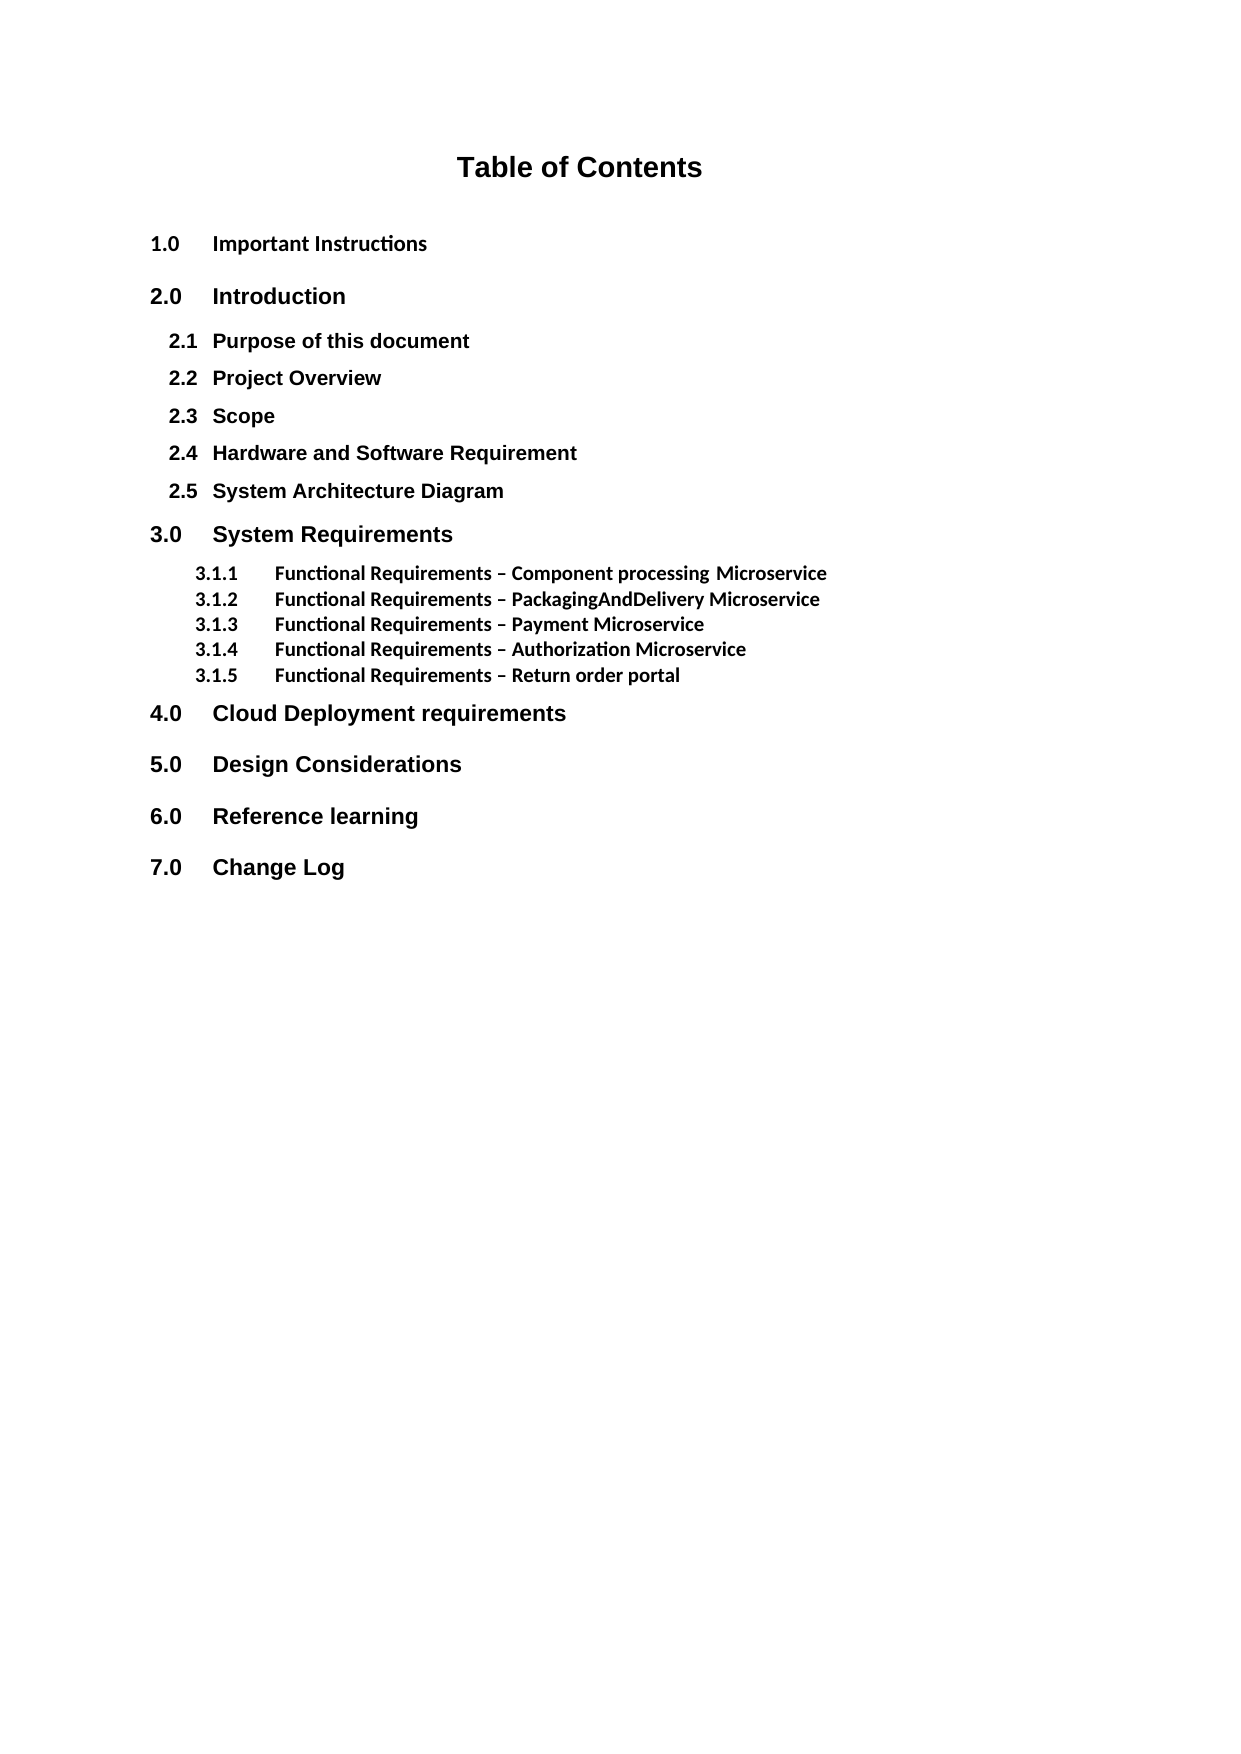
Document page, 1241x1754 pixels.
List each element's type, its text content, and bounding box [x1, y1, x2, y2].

text 1.0 Important Instructions 3 [150, 229, 1009, 258]
text 2.1 Purpose of this document 4 [169, 328, 1009, 353]
text 3.1.4 Functional Requirements – Authorization Microservice 9 [195, 637, 1009, 662]
text 7.0 Change Log 11 [150, 854, 1009, 880]
text 2.2 Project Overview 4 [169, 365, 1009, 390]
text 2.3 Scope 4 [169, 403, 1009, 428]
text 2.5 System Architecture Diagram 6 [169, 478, 1009, 503]
text Table of Contents [150, 150, 1009, 183]
text 3.1.1 Functional Requirements – Component processing Microservice 6 [195, 560, 1009, 586]
text 4.0 Cloud Deployment requirements 10 [150, 700, 1009, 726]
text 2.0 Introduction 4 [150, 283, 1009, 309]
text 3.1.5 Functional Requirements – Return order portal 9 [195, 662, 1009, 687]
text 2.4 Hardware and Software Requirement 5 [169, 440, 1009, 465]
text 6.0 Reference learning 10 [150, 803, 1009, 829]
text 3.1.2 Functional Requirements – PackagingAndDelivery Microservice 8 [195, 586, 1009, 611]
text 5.0 Design Considerations 10 [150, 751, 1009, 778]
text 3.1.3 Functional Requirements – Payment Microservice 9 [195, 611, 1009, 637]
text 3.0 System Requirements 6 [150, 521, 1009, 548]
